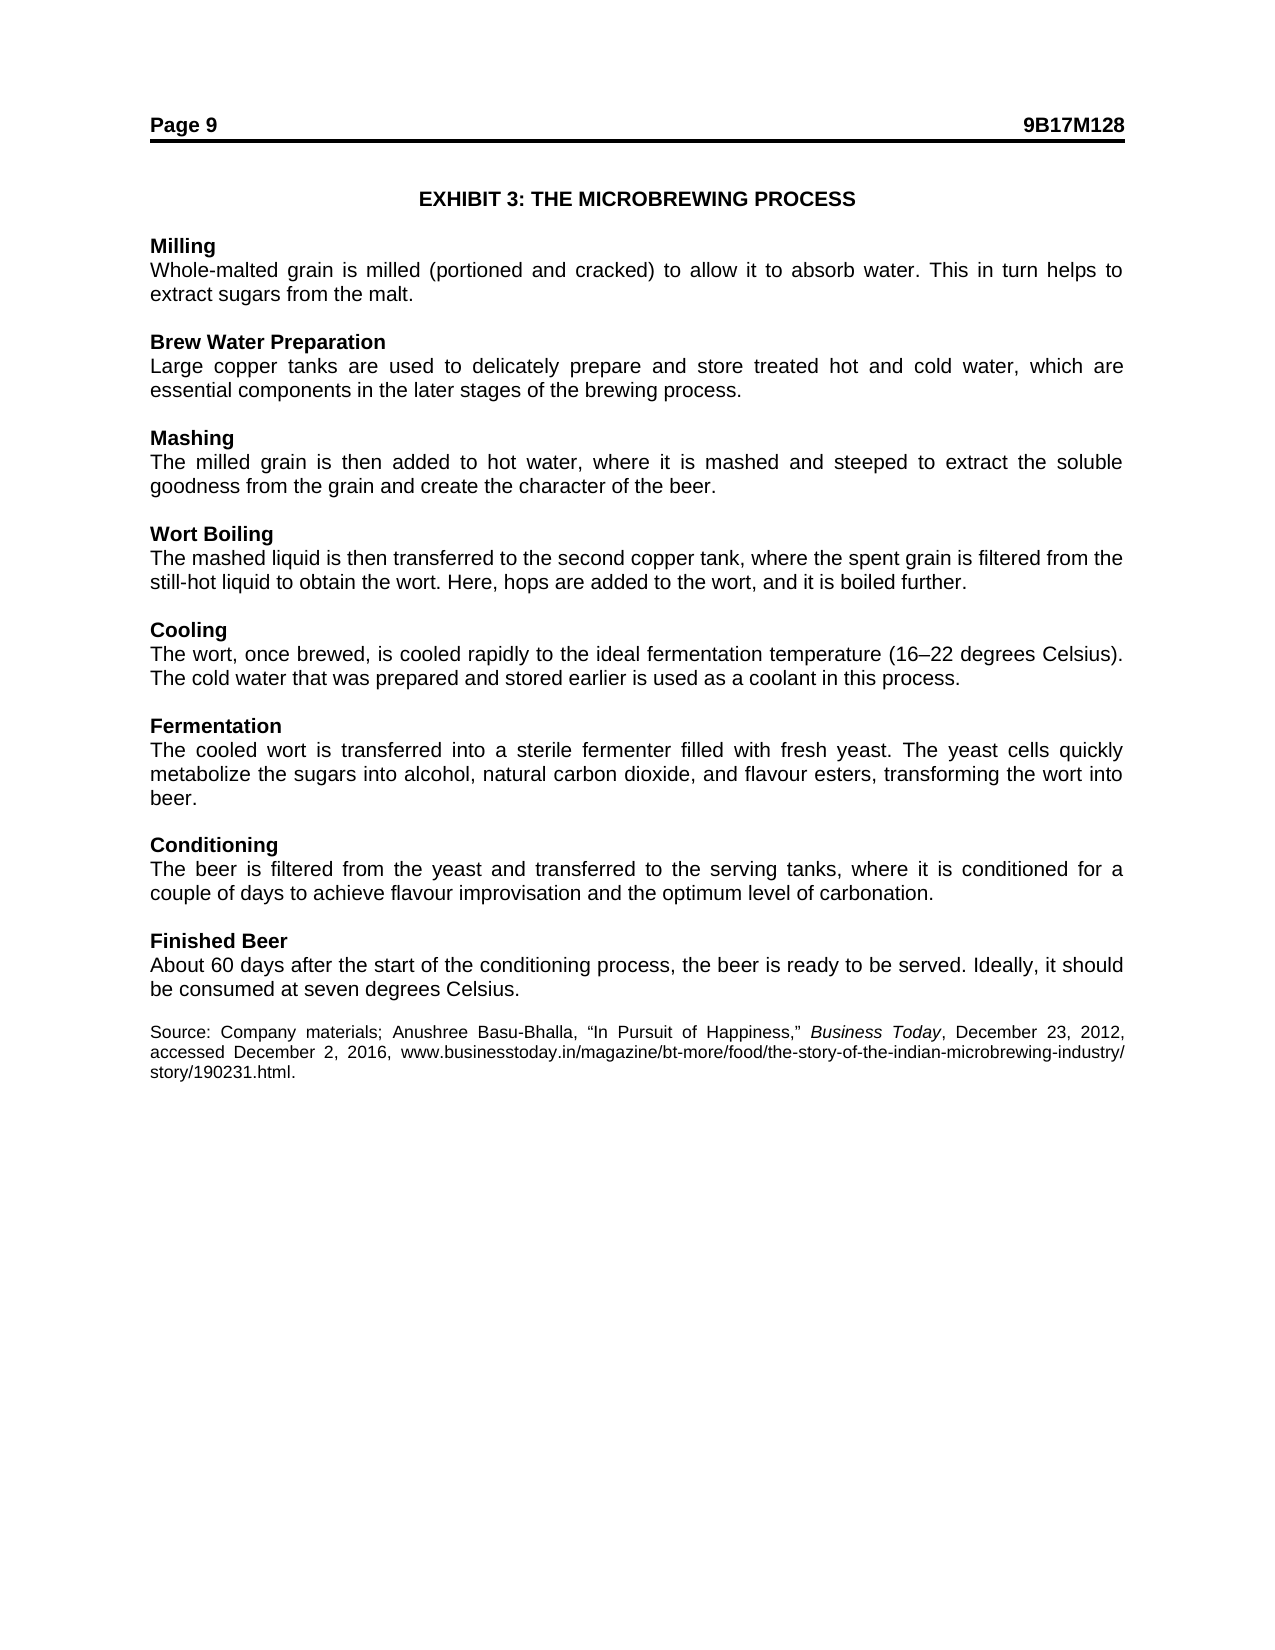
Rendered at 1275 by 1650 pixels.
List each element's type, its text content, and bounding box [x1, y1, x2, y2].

list Conditioning [150, 833, 1125, 857]
list The cooled wort is transferred into a sterile fermenter filled with fresh yeast. The yeast cells quickly metabolize the sugars into alcohol, natural carbon dioxide, and flavour esters, transforming the wort into beer. [150, 737, 1125, 809]
text Exhibit 3: THE Microbrewing Process [150, 186, 1125, 210]
list Wort Boiling [150, 522, 1125, 546]
list Large copper tanks are used to delicately prepare and store treated hot and cold water, which are essential components in the later stages of the brewing process. [150, 354, 1125, 402]
list Brew Water Preparation [150, 330, 1125, 354]
list Finished Beer [150, 929, 1125, 953]
list The mashed liquid is then transferred to the second copper tank, where the spent grain is filtered from the still-hot liquid to obtain the wort. Here, hops are added to the wort, and it is boiled further. [150, 546, 1125, 594]
list Fermentation [150, 713, 1125, 737]
text Source: Company materials; Anushree Basu-Bhalla, “In Pursuit of Happiness,” Business Today, December 23, 2012, accessed December 2, 2016, www.businesstoday.in/magazine/bt-more/food/the-story-of-the-indian-microbrewing-industry/story/190231.html. [150, 1021, 1125, 1083]
list The milled grain is then added to hot water, where it is mashed and steeped to extract the soluble goodness from the grain and create the character of the beer. [150, 450, 1125, 498]
list The beer is filtered from the yeast and transferred to the serving tanks, where it is conditioned for a couple of days to achieve flavour improvisation and the optimum level of carbonation. [150, 857, 1125, 905]
list About 60 days after the start of the conditioning process, the beer is ready to be served. Ideally, it should be consumed at seven degrees Celsius. [150, 953, 1125, 1001]
list Mashing [150, 426, 1125, 450]
list Whole-malted grain is milled (portioned and cracked) to allow it to absorb water. This in turn helps to extract sugars from the malt. [150, 258, 1125, 306]
list Milling [150, 234, 1125, 258]
list The wort, once brewed, is cooled rapidly to the ideal fermentation temperature (16–22 degrees Celsius). The cold water that was prepared and stored earlier is used as a coolant in this process. [150, 642, 1125, 689]
list Cooling [150, 618, 1125, 642]
